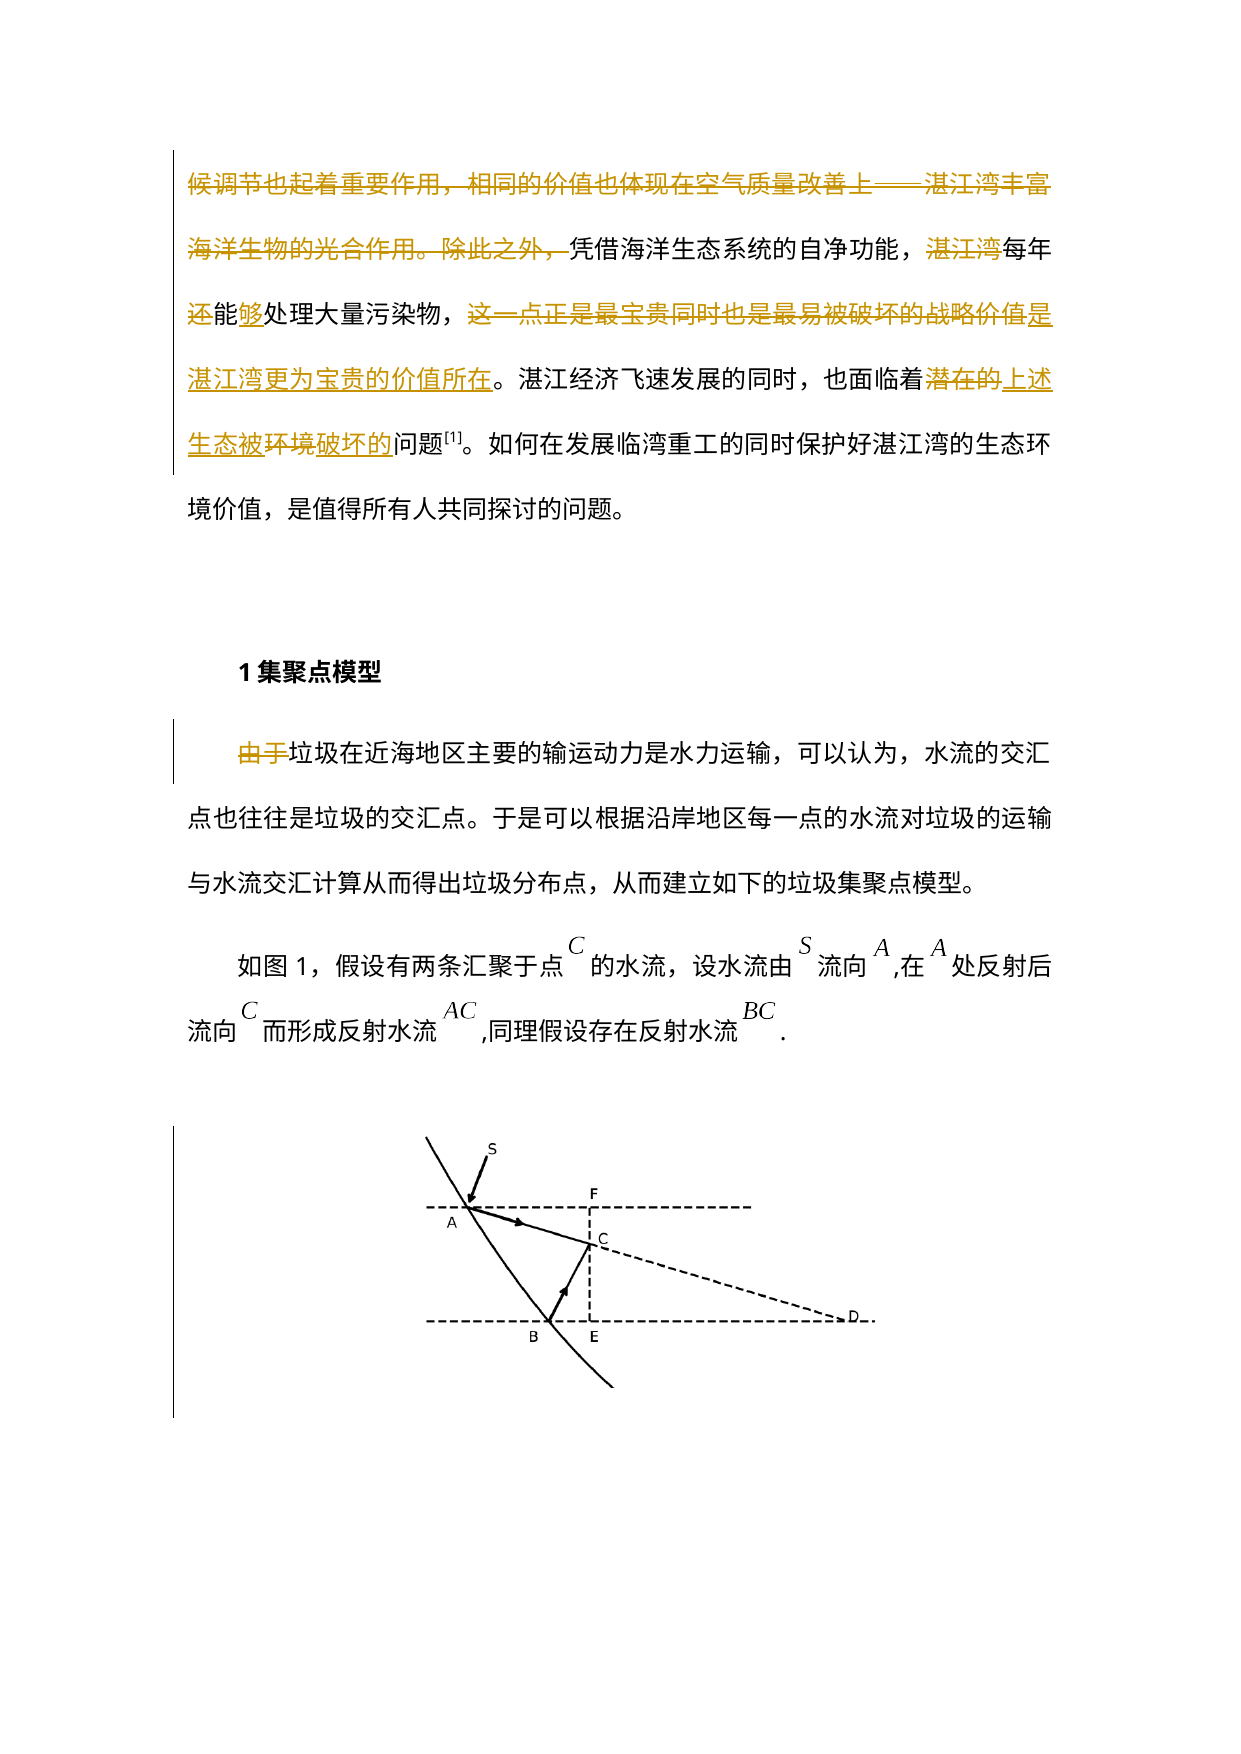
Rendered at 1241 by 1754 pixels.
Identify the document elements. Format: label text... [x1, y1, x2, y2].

picture [324, 1125, 960, 1388]
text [187, 150, 1053, 540]
text 1集聚点模型 [187, 638, 1053, 703]
text 垃圾在近海地区主要的输运动力是水力运输，可以认为，水流的交汇点也往往是垃圾的交汇点。于是可以根据沿岸地区每一点的水流对垃圾的运输与水流交汇计算从而得出垃圾分布点，从而建立如下的垃圾集聚点模型。 [187, 719, 1053, 914]
text 如图 1，假设有两条汇聚于点的水流，设水流由流向,在处反射后流向而形成反射水流,同理假设存在反射水流. [187, 930, 1053, 1060]
